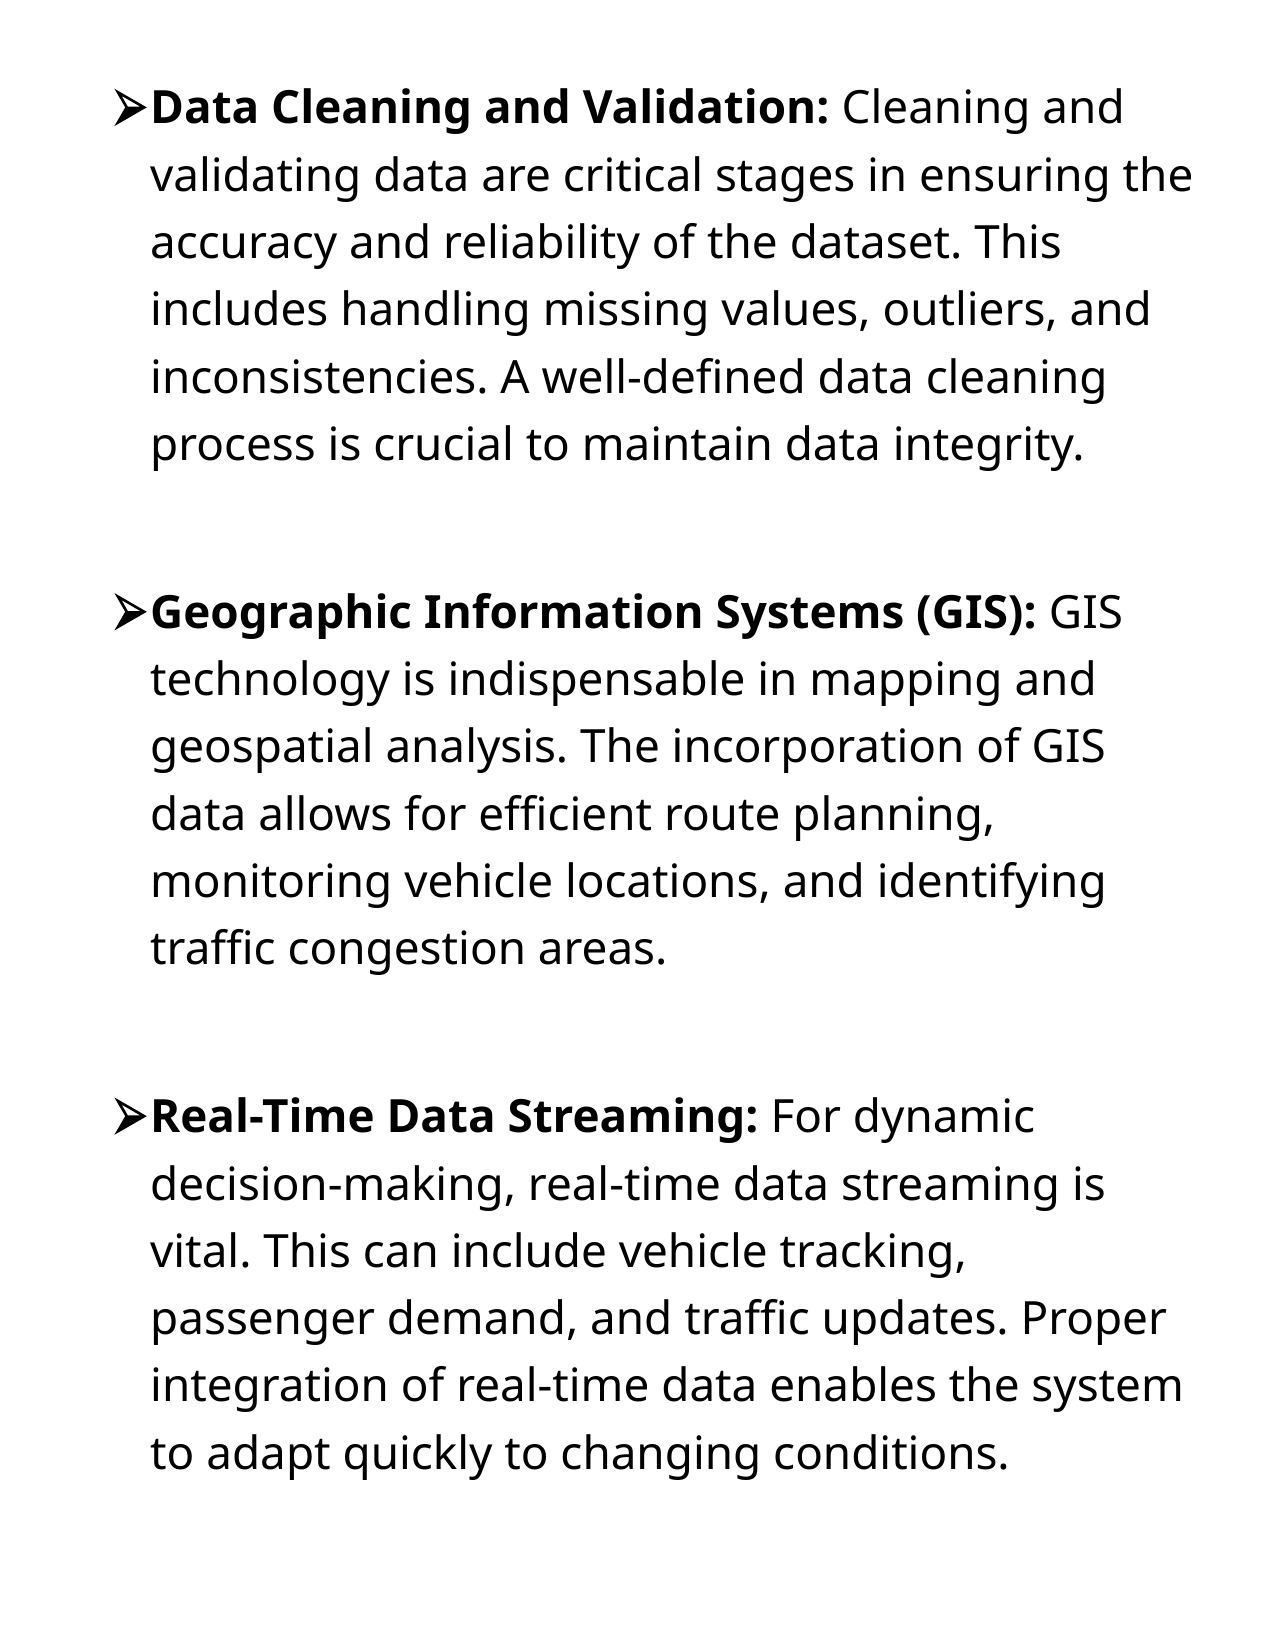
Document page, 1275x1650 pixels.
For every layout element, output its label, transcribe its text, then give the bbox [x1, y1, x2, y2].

list Geographic Information Systems (GIS): GIS technology is indispensable in mapping and geospatial analysis. The incorporation of GIS data allows for efficient route planning, monitoring vehicle locations, and identifying traffic congestion areas. [112, 579, 1200, 978]
list Real-Time Data Streaming: For dynamic decision-making, real-time data streaming is vital. This can include vehicle tracking, passenger demand, and traffic updates. Proper integration of real-time data enables the system to adapt quickly to changing conditions. [112, 1084, 1200, 1483]
list Data Cleaning and Validation: Cleaning and validating data are critical stages in ensuring the accuracy and reliability of the dataset. This includes handling missing values, outliers, and inconsistencies. A well-defined data cleaning process is crucial to maintain data integrity. [112, 75, 1200, 474]
